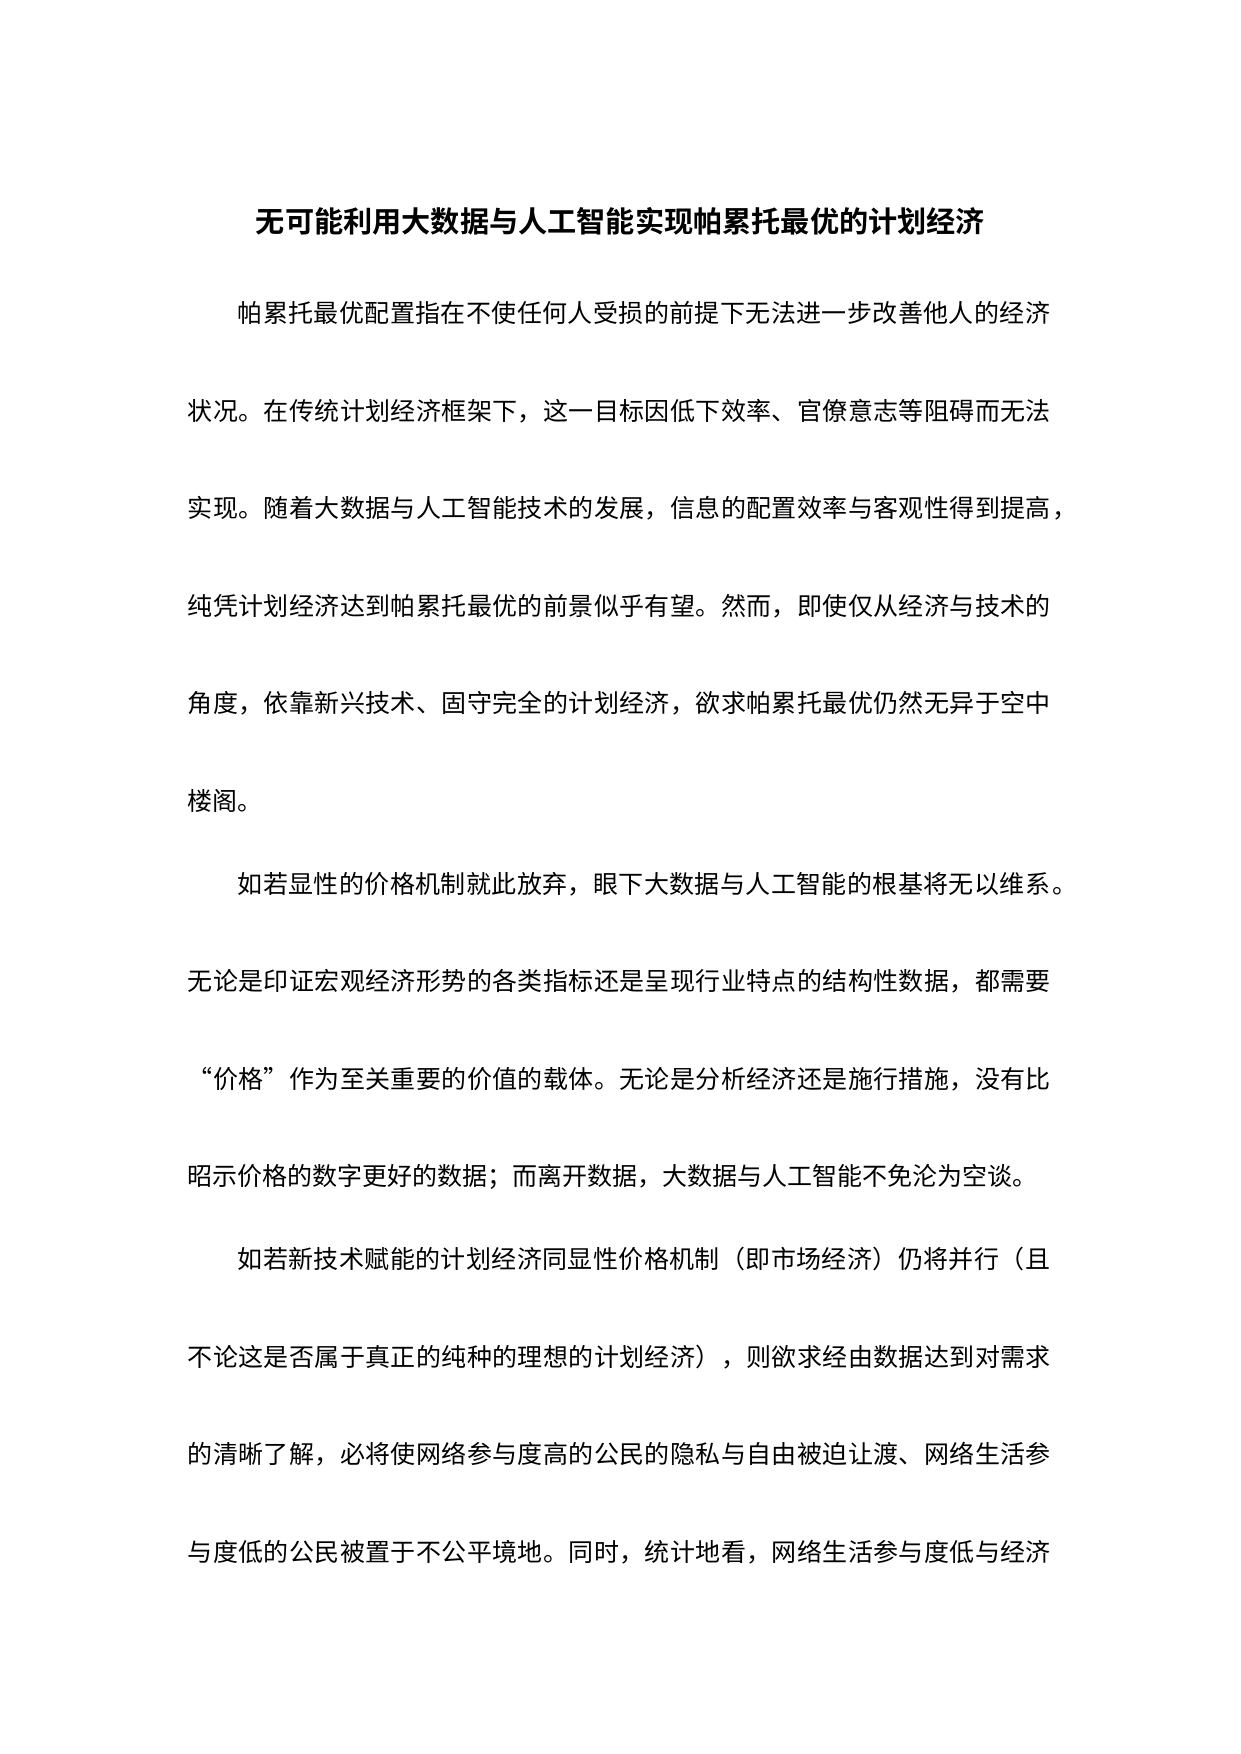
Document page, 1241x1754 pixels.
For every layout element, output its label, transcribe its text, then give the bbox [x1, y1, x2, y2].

text 帕累托最优配置指在不使任何人受损的前提下无法进一步改善他人的经济状况。在传统计划经济框架下，这一目标因低下效率、官僚意志等阻碍而无法实现。随着大数据与人工智能技术的发展，信息的配置效率与客观性得到提高，纯凭计划经济达到帕累托最优的前景似乎有望。然而，即使仅从经济与技术的角度，依靠新兴技术、固守完全的计划经济，欲求帕累托最优仍然无异于空中楼阁。 [187, 279, 1053, 832]
text 如若显性的价格机制就此放弃，眼下大数据与人工智能的根基将无以维系。无论是印证宏观经济形势的各类指标还是呈现行业特点的结构性数据，都需要“价格”作为至关重要的价值的载体。无论是分析经济还是施行措施，没有比昭示价格的数字更好的数据；而离开数据，大数据与人工智能不免沦为空谈。 [187, 850, 1053, 1207]
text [187, 1226, 1053, 1583]
title 无可能利用大数据与人工智能实现帕累托最优的计划经济 [187, 187, 1053, 252]
